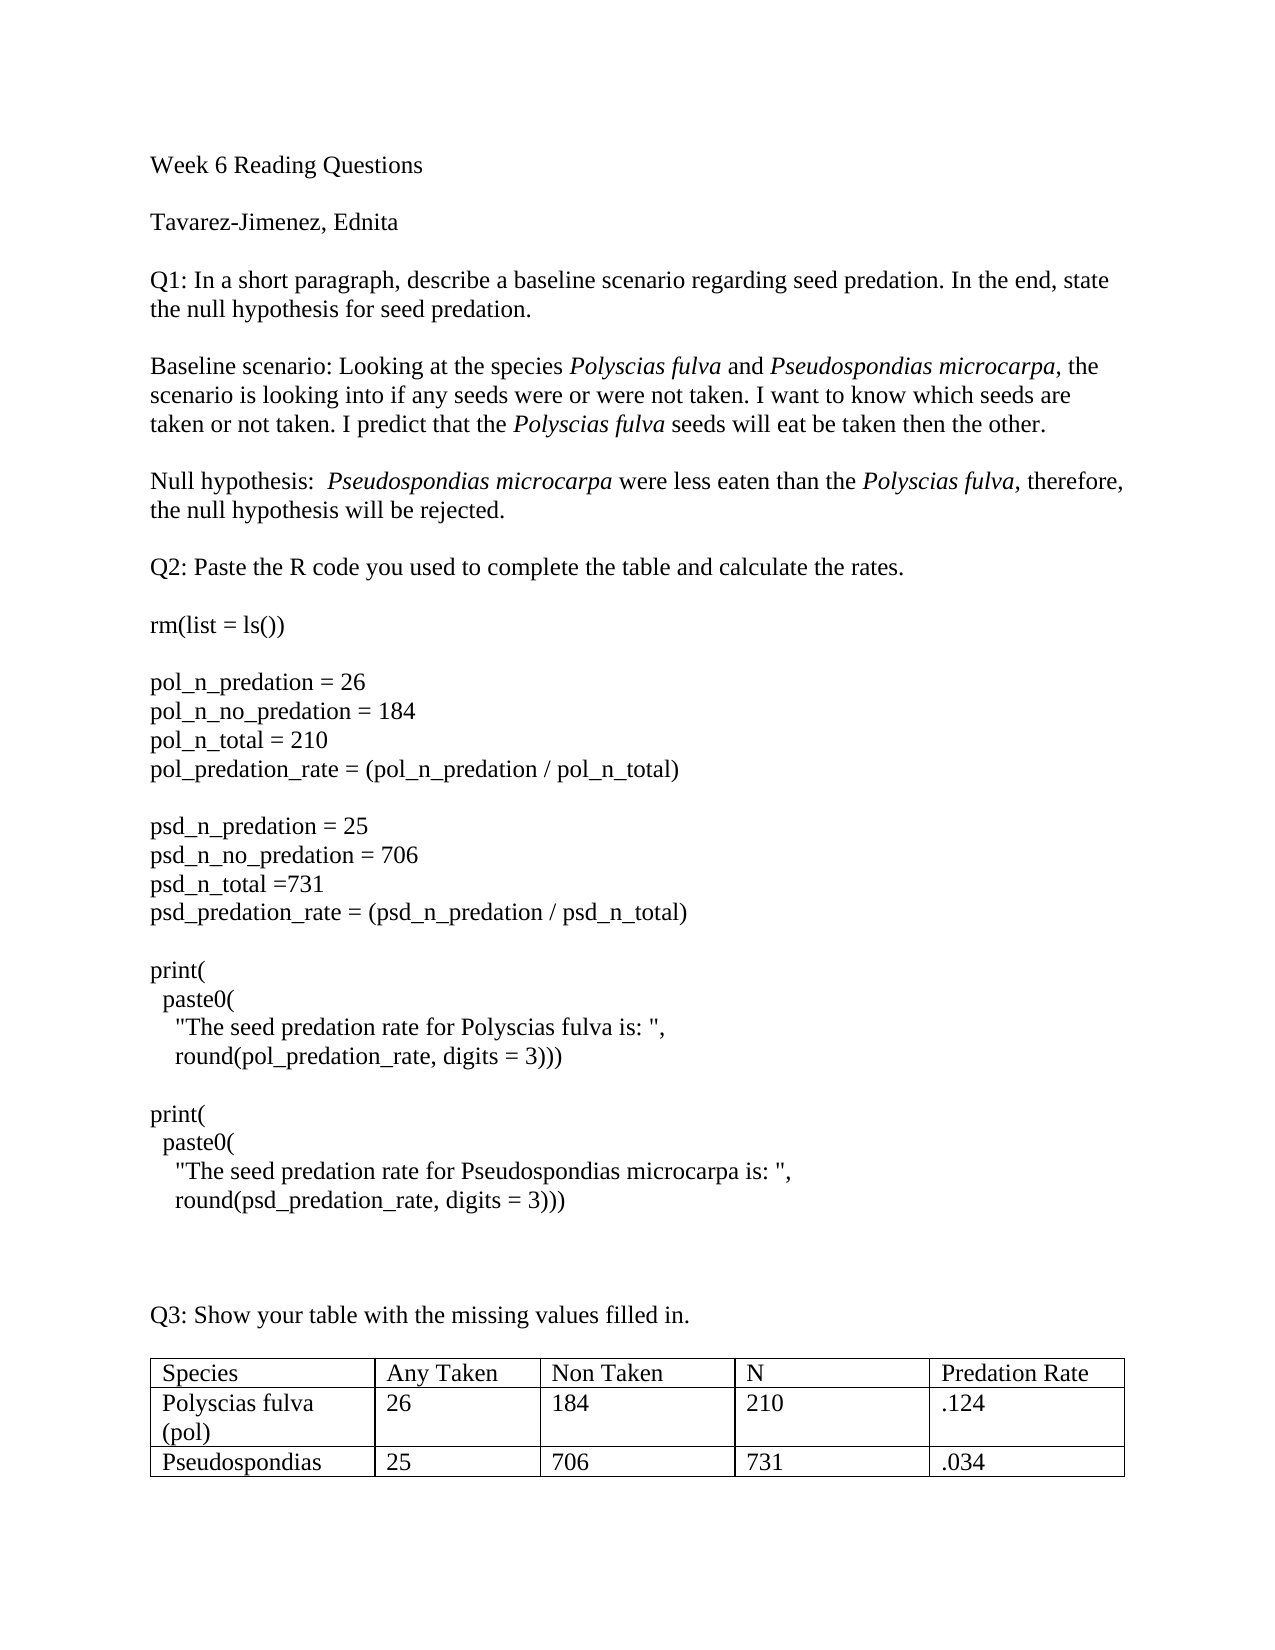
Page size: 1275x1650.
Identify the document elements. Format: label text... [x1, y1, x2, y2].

text "The seed predation rate for Polyscias fulva is: ", [150, 1012, 1125, 1041]
table_header Species [151, 1359, 374, 1387]
table_cell Polyscias fulva (pol) [151, 1388, 374, 1446]
table_cell 210 [736, 1388, 929, 1446]
text Baseline scenario: Looking at the species Polyscias fulva and Pseudospondias microcarpa, the scenario is looking into if any seeds were or were not taken. I want to know which seeds are taken or not taken. I predict that the Polyscias fulva seeds will eat be taken then the other. [150, 351, 1125, 437]
text psd_n_total =731 [150, 869, 1125, 897]
text Q1: In a short paragraph, describe a baseline scenario regarding seed predation. In the end, state the null hypothesis for seed predation. [150, 265, 1125, 322]
table_cell .034 [930, 1447, 1124, 1476]
table_cell 706 [541, 1447, 734, 1476]
text round(pol_predation_rate, digits = 3))) [150, 1041, 1125, 1070]
text paste0( [150, 1127, 1125, 1156]
text paste0( [150, 984, 1125, 1012]
text Tavarez-Jimenez, Ednita [150, 207, 1125, 236]
text print( [150, 1099, 1125, 1127]
text print( [150, 955, 1125, 984]
text round(psd_predation_rate, digits = 3))) [150, 1185, 1125, 1214]
text "The seed predation rate for Pseudospondias microcarpa is: ", [150, 1156, 1125, 1185]
table_header N [736, 1359, 929, 1387]
text pol_n_total = 210 [150, 725, 1125, 754]
text Week 6 Reading Questions [150, 150, 1125, 179]
text pol_predation_rate = (pol_n_predation / pol_n_total) [150, 754, 1125, 782]
table_cell 25 [376, 1447, 540, 1476]
text psd_n_no_predation = 706 [150, 840, 1125, 869]
table_cell 731 [736, 1447, 929, 1476]
table_cell .124 [930, 1388, 1124, 1446]
table_cell 184 [541, 1388, 734, 1446]
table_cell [151, 1447, 374, 1476]
table_header Non Taken [541, 1359, 734, 1387]
text pol_n_predation = 26 [150, 667, 1125, 696]
text rm(list = ls()) [150, 610, 1125, 639]
text pol_n_no_predation = 184 [150, 696, 1125, 725]
text psd_predation_rate = (psd_n_predation / psd_n_total) [150, 897, 1125, 926]
table_cell 26 [376, 1388, 540, 1446]
text Q3: Show your table with the missing values filled in. [150, 1300, 1125, 1329]
text Null hypothesis: Pseudospondias microcarpa were less eaten than the Polyscias fulva, therefore, the null hypothesis will be rejected. [150, 466, 1125, 524]
table_header Any Taken [376, 1359, 540, 1387]
text psd_n_predation = 25 [150, 811, 1125, 840]
table_header Predation Rate [930, 1359, 1124, 1387]
text Q2: Paste the R code you used to complete the table and calculate the rates. [150, 552, 1125, 581]
